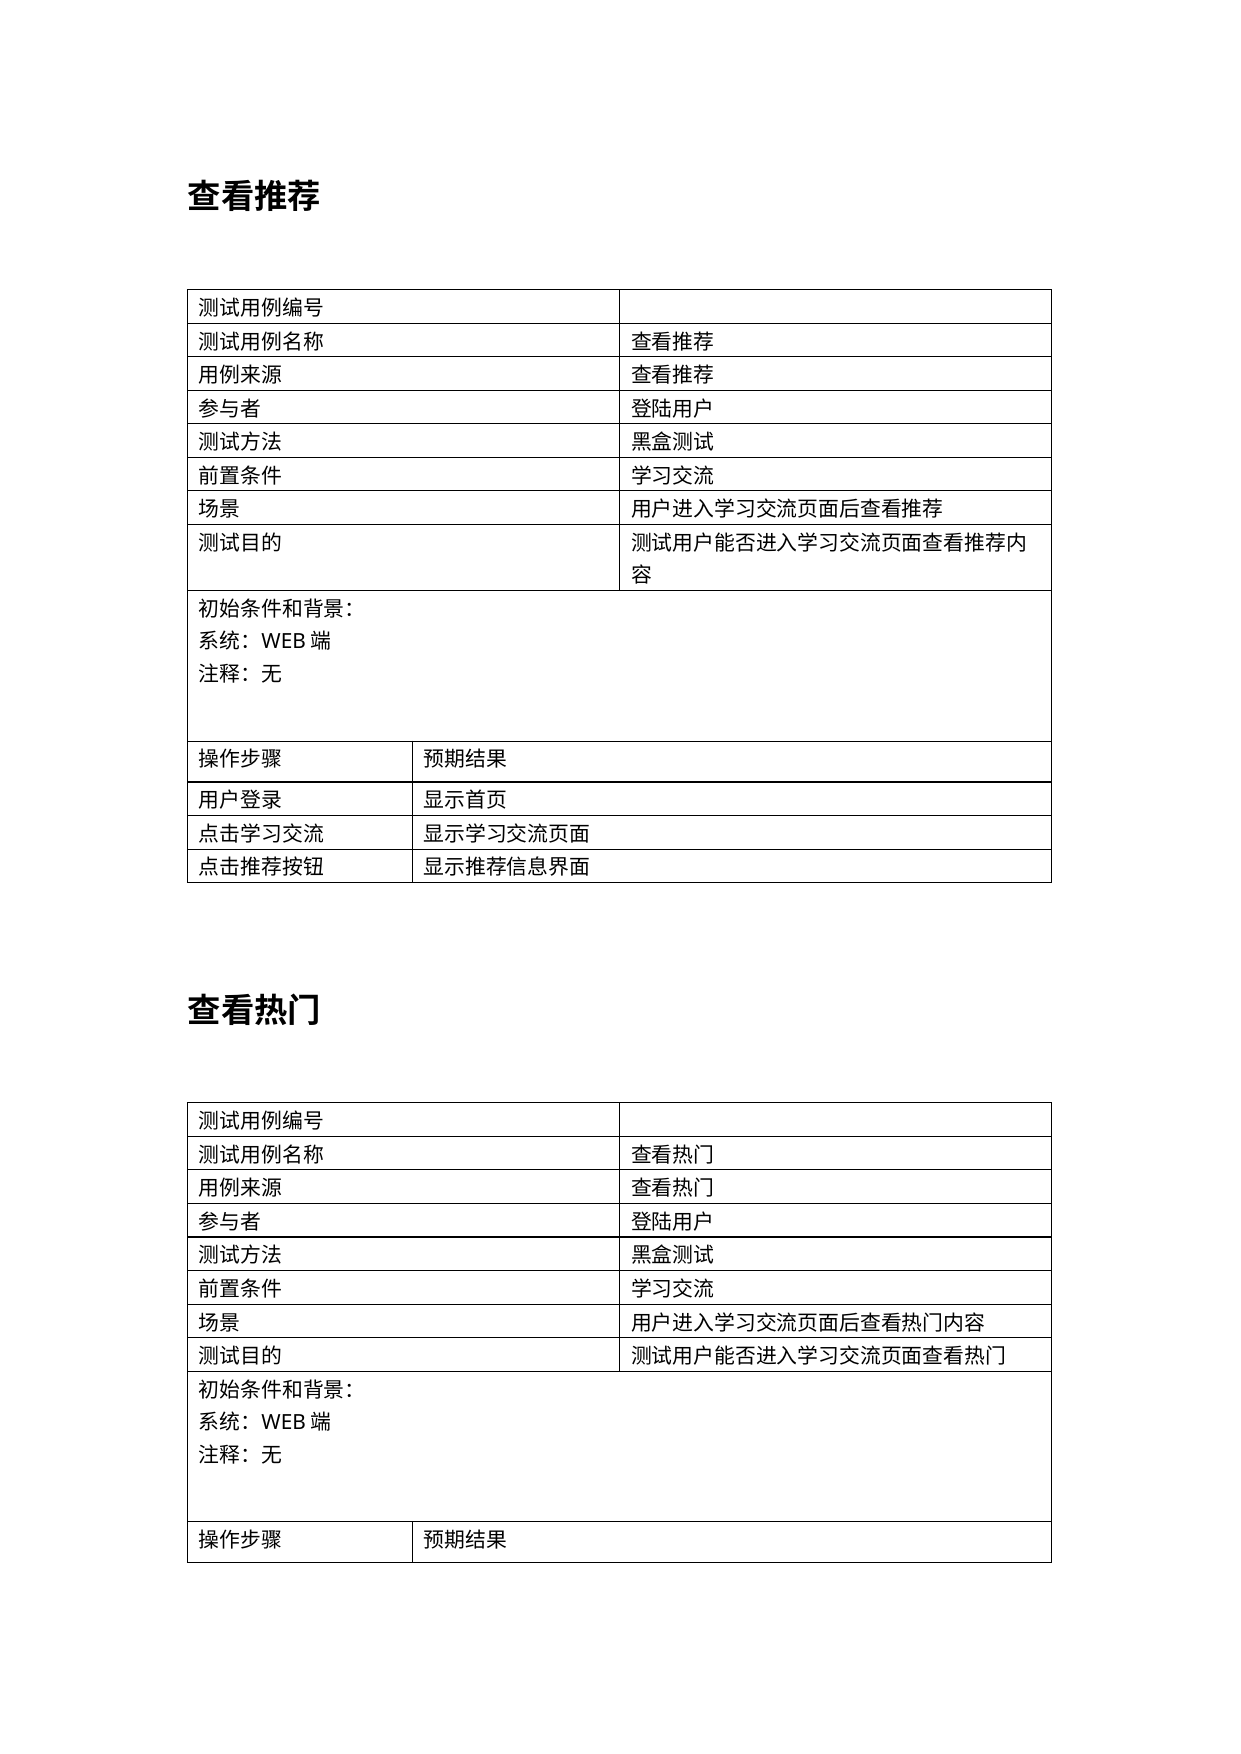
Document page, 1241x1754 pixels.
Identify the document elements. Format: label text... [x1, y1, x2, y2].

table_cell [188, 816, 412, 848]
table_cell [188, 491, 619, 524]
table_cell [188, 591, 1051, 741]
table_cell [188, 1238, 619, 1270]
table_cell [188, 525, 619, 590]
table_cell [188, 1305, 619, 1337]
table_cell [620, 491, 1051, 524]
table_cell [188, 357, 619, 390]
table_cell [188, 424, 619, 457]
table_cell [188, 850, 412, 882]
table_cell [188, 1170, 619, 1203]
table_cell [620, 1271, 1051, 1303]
subtitle 查看热门 [187, 975, 1053, 1040]
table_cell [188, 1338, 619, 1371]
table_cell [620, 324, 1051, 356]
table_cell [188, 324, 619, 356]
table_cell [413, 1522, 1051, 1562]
subtitle 查看推荐 [187, 162, 1053, 227]
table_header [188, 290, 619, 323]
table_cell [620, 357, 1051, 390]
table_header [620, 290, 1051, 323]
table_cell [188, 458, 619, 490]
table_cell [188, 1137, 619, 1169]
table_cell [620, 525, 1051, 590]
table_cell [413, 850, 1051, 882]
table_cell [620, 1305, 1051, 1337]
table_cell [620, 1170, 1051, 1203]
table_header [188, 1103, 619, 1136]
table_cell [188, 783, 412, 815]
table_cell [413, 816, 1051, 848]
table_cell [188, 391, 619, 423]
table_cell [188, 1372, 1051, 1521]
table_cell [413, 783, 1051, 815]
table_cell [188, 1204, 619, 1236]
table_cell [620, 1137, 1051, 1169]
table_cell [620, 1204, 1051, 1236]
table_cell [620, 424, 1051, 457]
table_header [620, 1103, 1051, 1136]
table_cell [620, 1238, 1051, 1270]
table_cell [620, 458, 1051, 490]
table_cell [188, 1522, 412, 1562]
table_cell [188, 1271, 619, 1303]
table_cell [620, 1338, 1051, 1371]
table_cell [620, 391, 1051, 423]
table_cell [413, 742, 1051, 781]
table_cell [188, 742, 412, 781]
